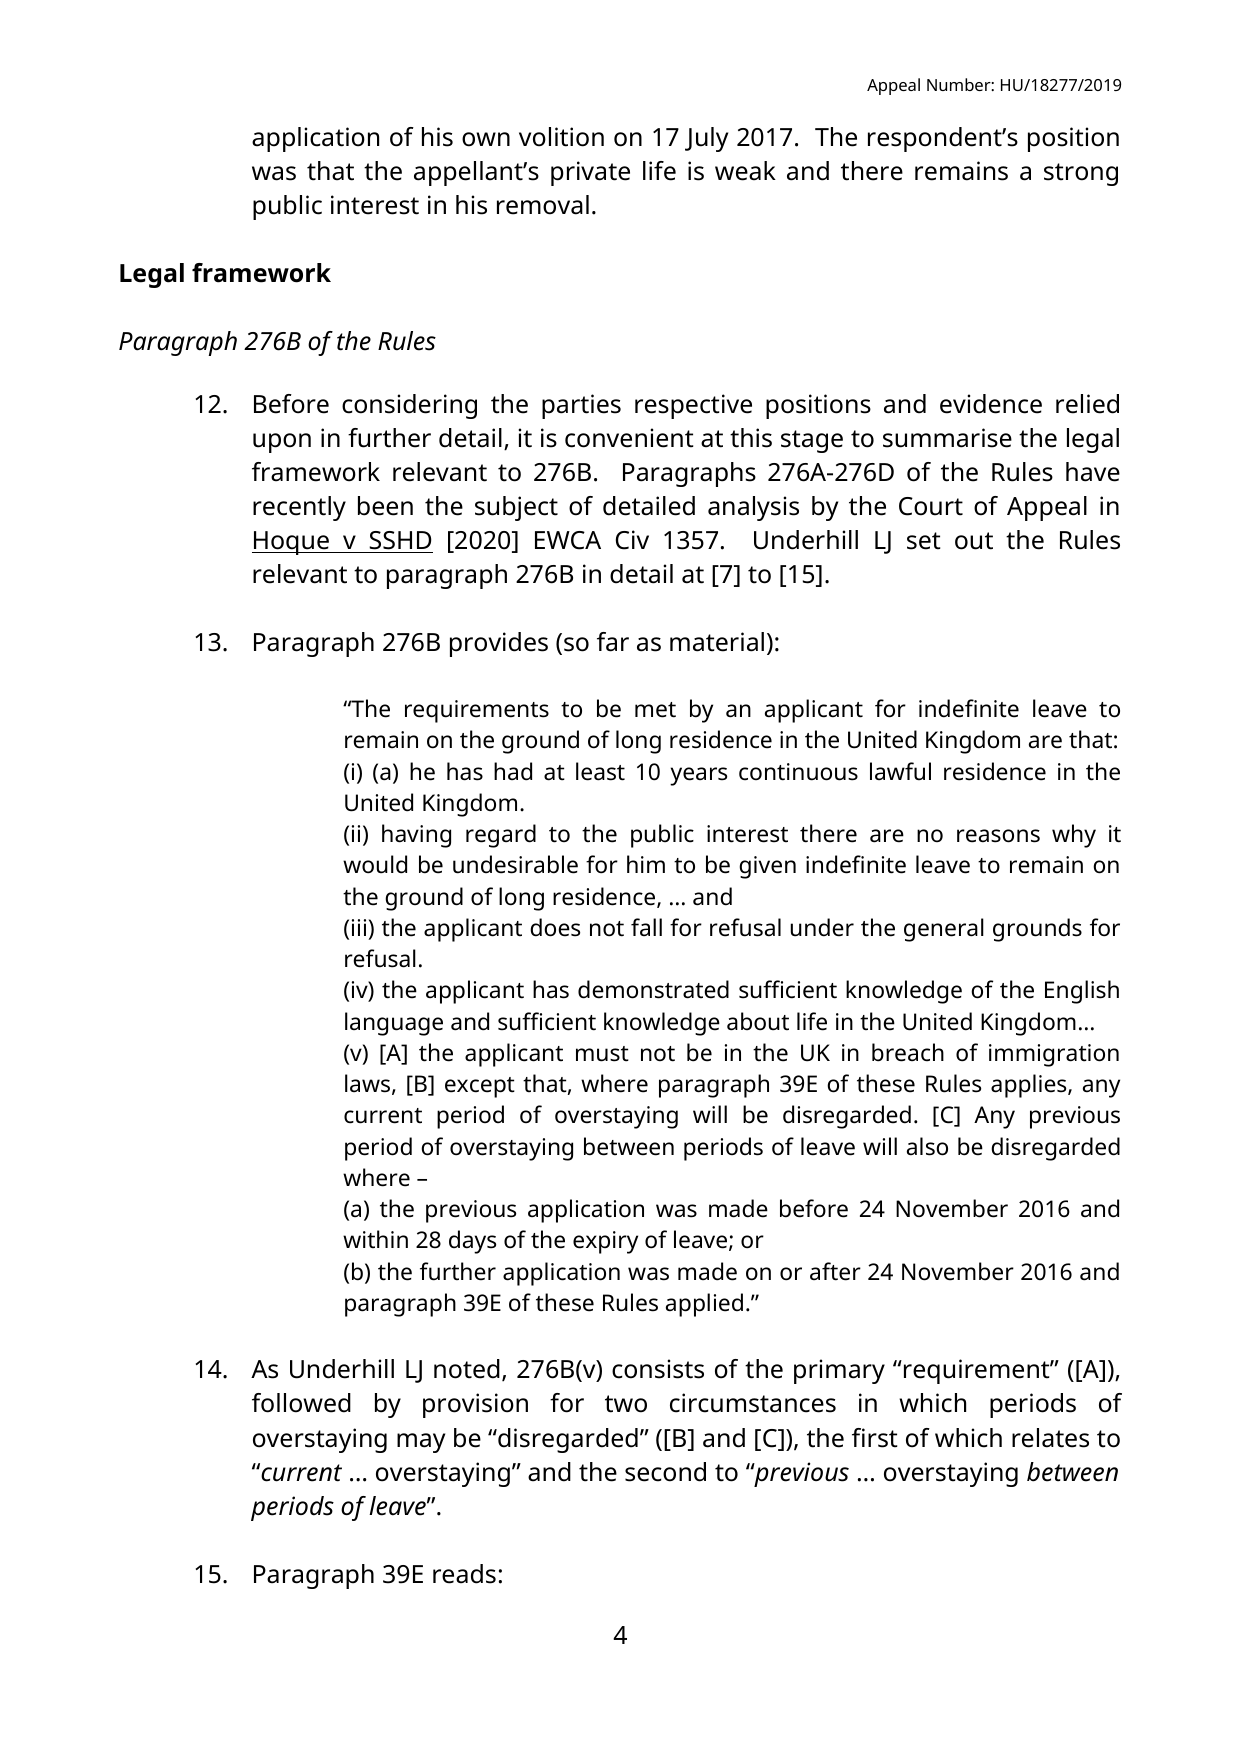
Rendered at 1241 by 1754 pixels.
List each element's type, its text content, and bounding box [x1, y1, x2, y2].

text Paragraph 276B of the Rules [118, 324, 1122, 358]
list (a) the previous application was made before 24 November 2016 and within 28 days of the expiry of leave; or [343, 1193, 1122, 1256]
list As Underhill LJ noted, 276B(v) consists of the primary “requirement” ([A]), followed by provision for two circumstances in which periods of overstaying may be “disregarded” ([B] and [C]), the first of which relates to “current … overstaying” and the second to “previous … overstaying between periods of leave”. [193, 1352, 1122, 1522]
list (ii) having regard to the public interest there are no reasons why it would be undesirable for him to be given indefinite leave to remain on the ground of long residence, … and [343, 818, 1122, 912]
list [193, 119, 1122, 221]
list Paragraph 39E reads: [193, 1556, 1122, 1591]
list (iii) the applicant does not fall for refusal under the general grounds for refusal. [343, 912, 1122, 974]
list (i) (a) he has had at least 10 years continuous lawful residence in the United Kingdom. [343, 756, 1122, 818]
list Before considering the parties respective positions and evidence relied upon in further detail, it is convenient at this stage to summarise the legal framework relevant to 276B. Paragraphs 276A-276D of the Rules have recently been the subject of detailed analysis by the Court of Appeal in Hoque v SSHD [2020] EWCA Civ 1357. Underhill LJ set out the Rules relevant to paragraph 276B in detail at [7] to [15]. [193, 386, 1122, 591]
text Legal framework [118, 256, 1122, 289]
list (iv) the applicant has demonstrated sufficient knowledge of the English language and sufficient knowledge about life in the United Kingdom… [343, 974, 1122, 1037]
list (v) [A] the applicant must not be in the UK in breach of immigration laws, [B] except that, where paragraph 39E of these Rules applies, any current period of overstaying will be disregarded. [C] Any previous period of overstaying between periods of leave will also be disregarded where – [343, 1037, 1122, 1193]
list Paragraph 276B provides (so far as material): [193, 625, 1122, 659]
list “The requirements to be met by an applicant for indefinite leave to remain on the ground of long residence in the United Kingdom are that: [343, 693, 1122, 756]
list (b) the further application was made on or after 24 November 2016 and paragraph 39E of these Rules applied.” [343, 1256, 1122, 1318]
